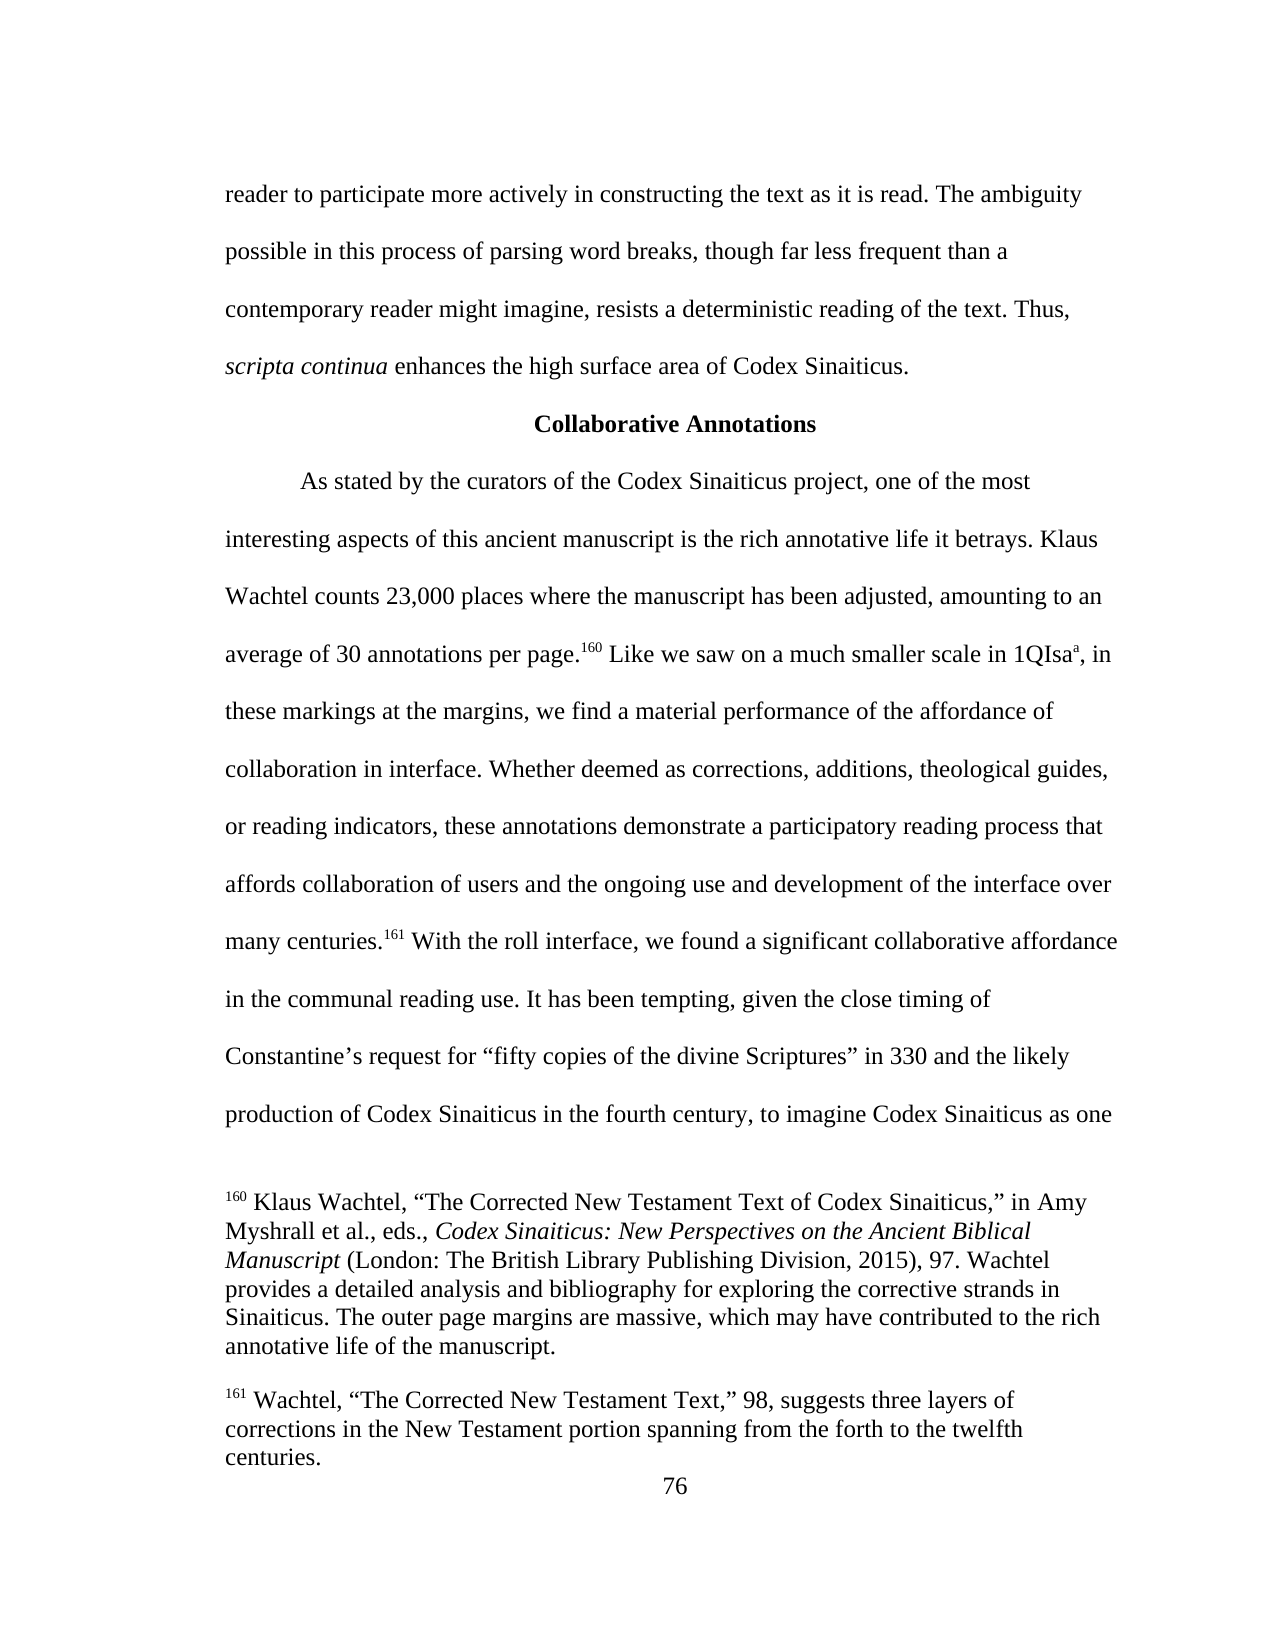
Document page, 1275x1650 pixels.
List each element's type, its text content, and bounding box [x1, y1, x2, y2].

subtitle Collaborative Annotations [225, 409, 1125, 437]
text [225, 179, 1125, 380]
text As stated by the curators of the Codex Sinaiticus project, one of the most interesting aspects of this ancient manuscript is the rich annotative life it betrays. Klaus Wachtel counts 23,000 places where the manuscript has been adjusted, amounting to an average of 30 annotations per page. Like we saw on a much smaller scale in 1QIsaa, in these markings at the margins, we find a material performance of the affordance of collaboration in interface. Whether deemed as corrections, additions, theological guides, or reading indicators, these annotations demonstrate a participatory reading process that affords collaboration of users and the ongoing use and development of the interface over many centuries. With the roll interface, we found a significant collaborative affordance in the communal reading use. It has been tempting, given the close timing of Constantine’s request for “fifty copies of the divine Scriptures” in 330 and the likely production of Codex Sinaiticus in the fourth century, to imagine Codex Sinaiticus as one of the fifty bibles requested by Constantine to be used in the churches for instruction. Yet, as Gamble points out, the less than portable size of Sinaiticus, the lack of reading aids, and the multi-columnar scripta continua suggest that Codex Sinaiticus might not have been well suited for public reading and may have been commissioned for personal use. [225, 466, 1125, 1127]
